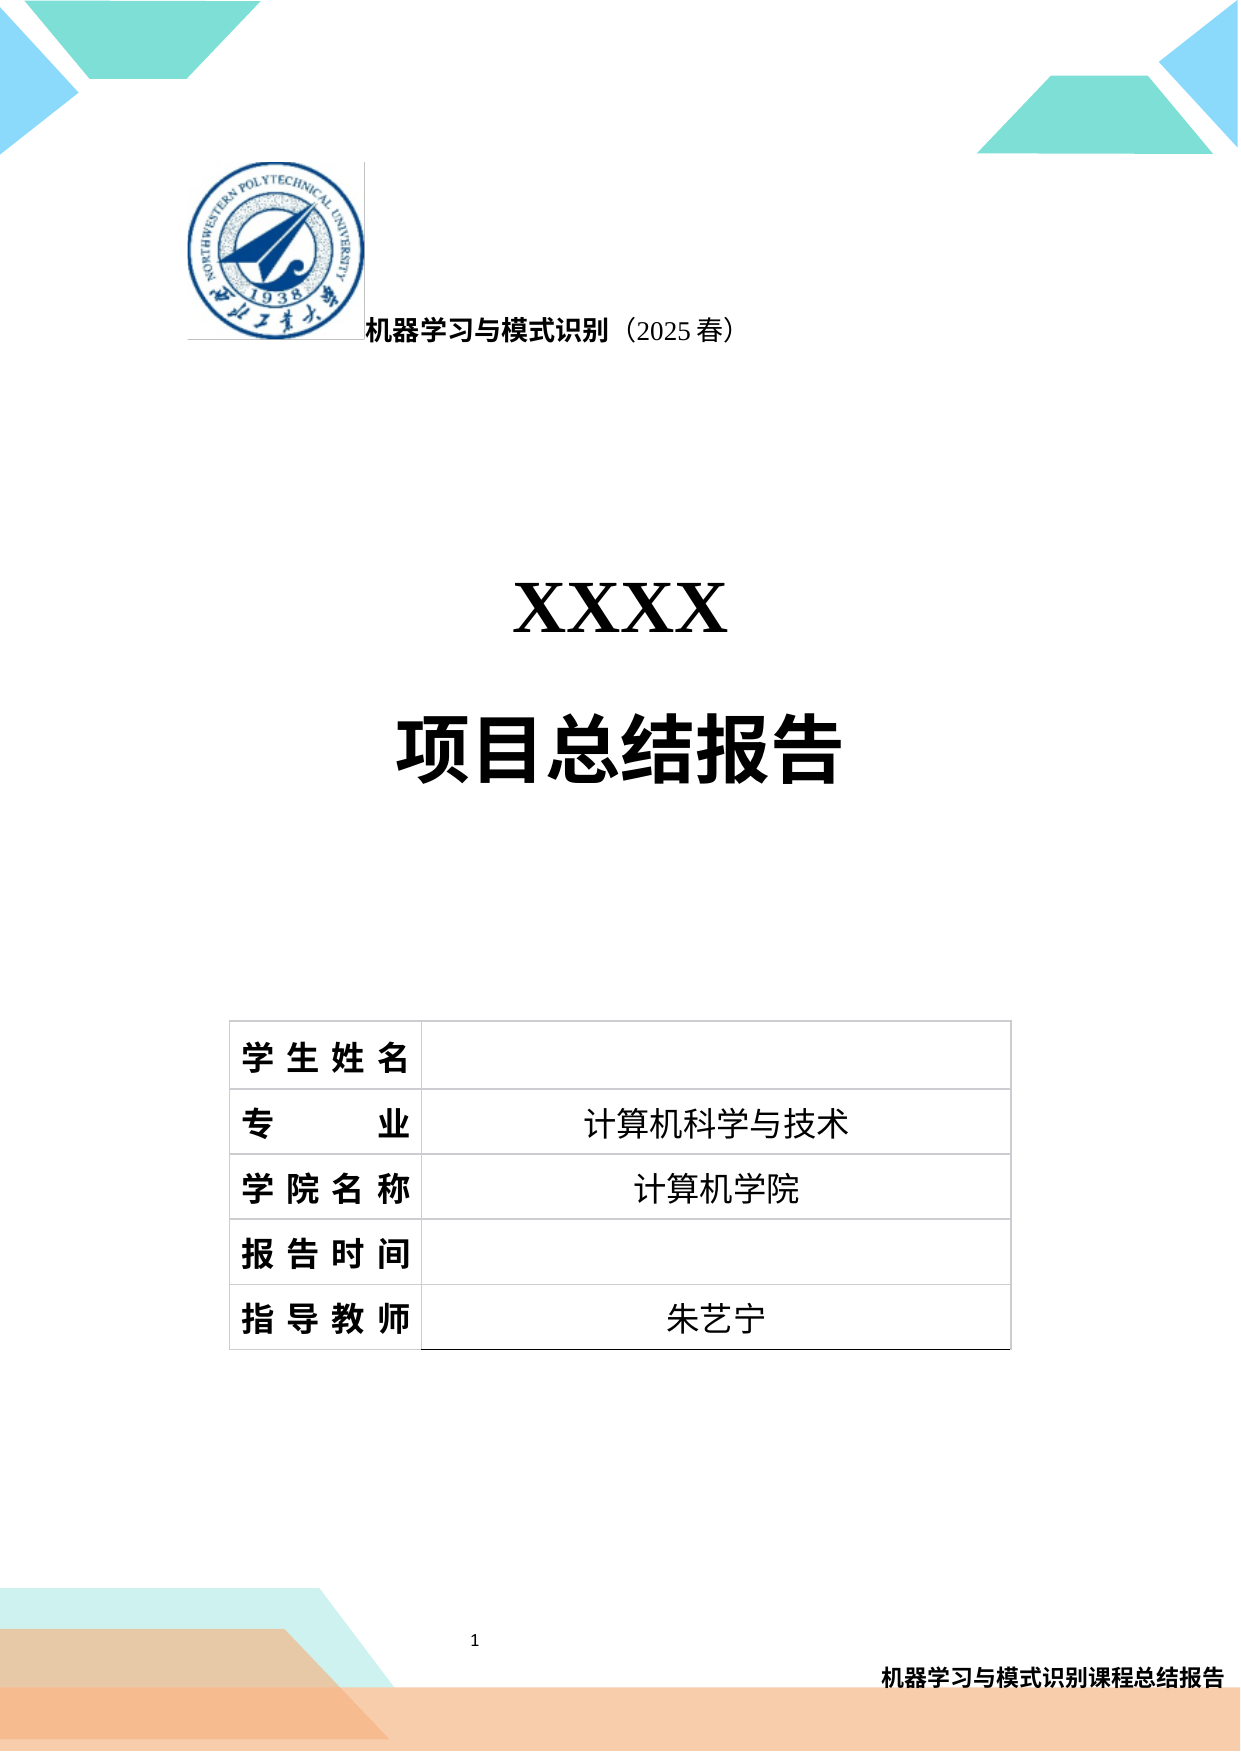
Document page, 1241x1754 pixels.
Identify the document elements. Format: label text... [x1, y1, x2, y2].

text 机器学习与模式识别（2025春） [187, 162, 1053, 357]
table_cell 计算机学院 [422, 1155, 1010, 1218]
text 项目总结报告 [187, 680, 1053, 810]
table_cell 报告时间 [230, 1220, 421, 1283]
picture [187, 162, 366, 341]
table_cell 朱艺宁 [422, 1285, 1010, 1349]
text XXXX [187, 557, 1053, 654]
table_cell 专业 [230, 1090, 421, 1153]
table_cell [422, 1220, 1010, 1283]
table_header 学生姓名 [230, 1022, 421, 1088]
table_cell 计算机科学与技术 [422, 1090, 1010, 1153]
table_cell 指导教师 [230, 1285, 421, 1349]
table_header [422, 1022, 1010, 1088]
table_cell 学院名称 [230, 1155, 421, 1218]
